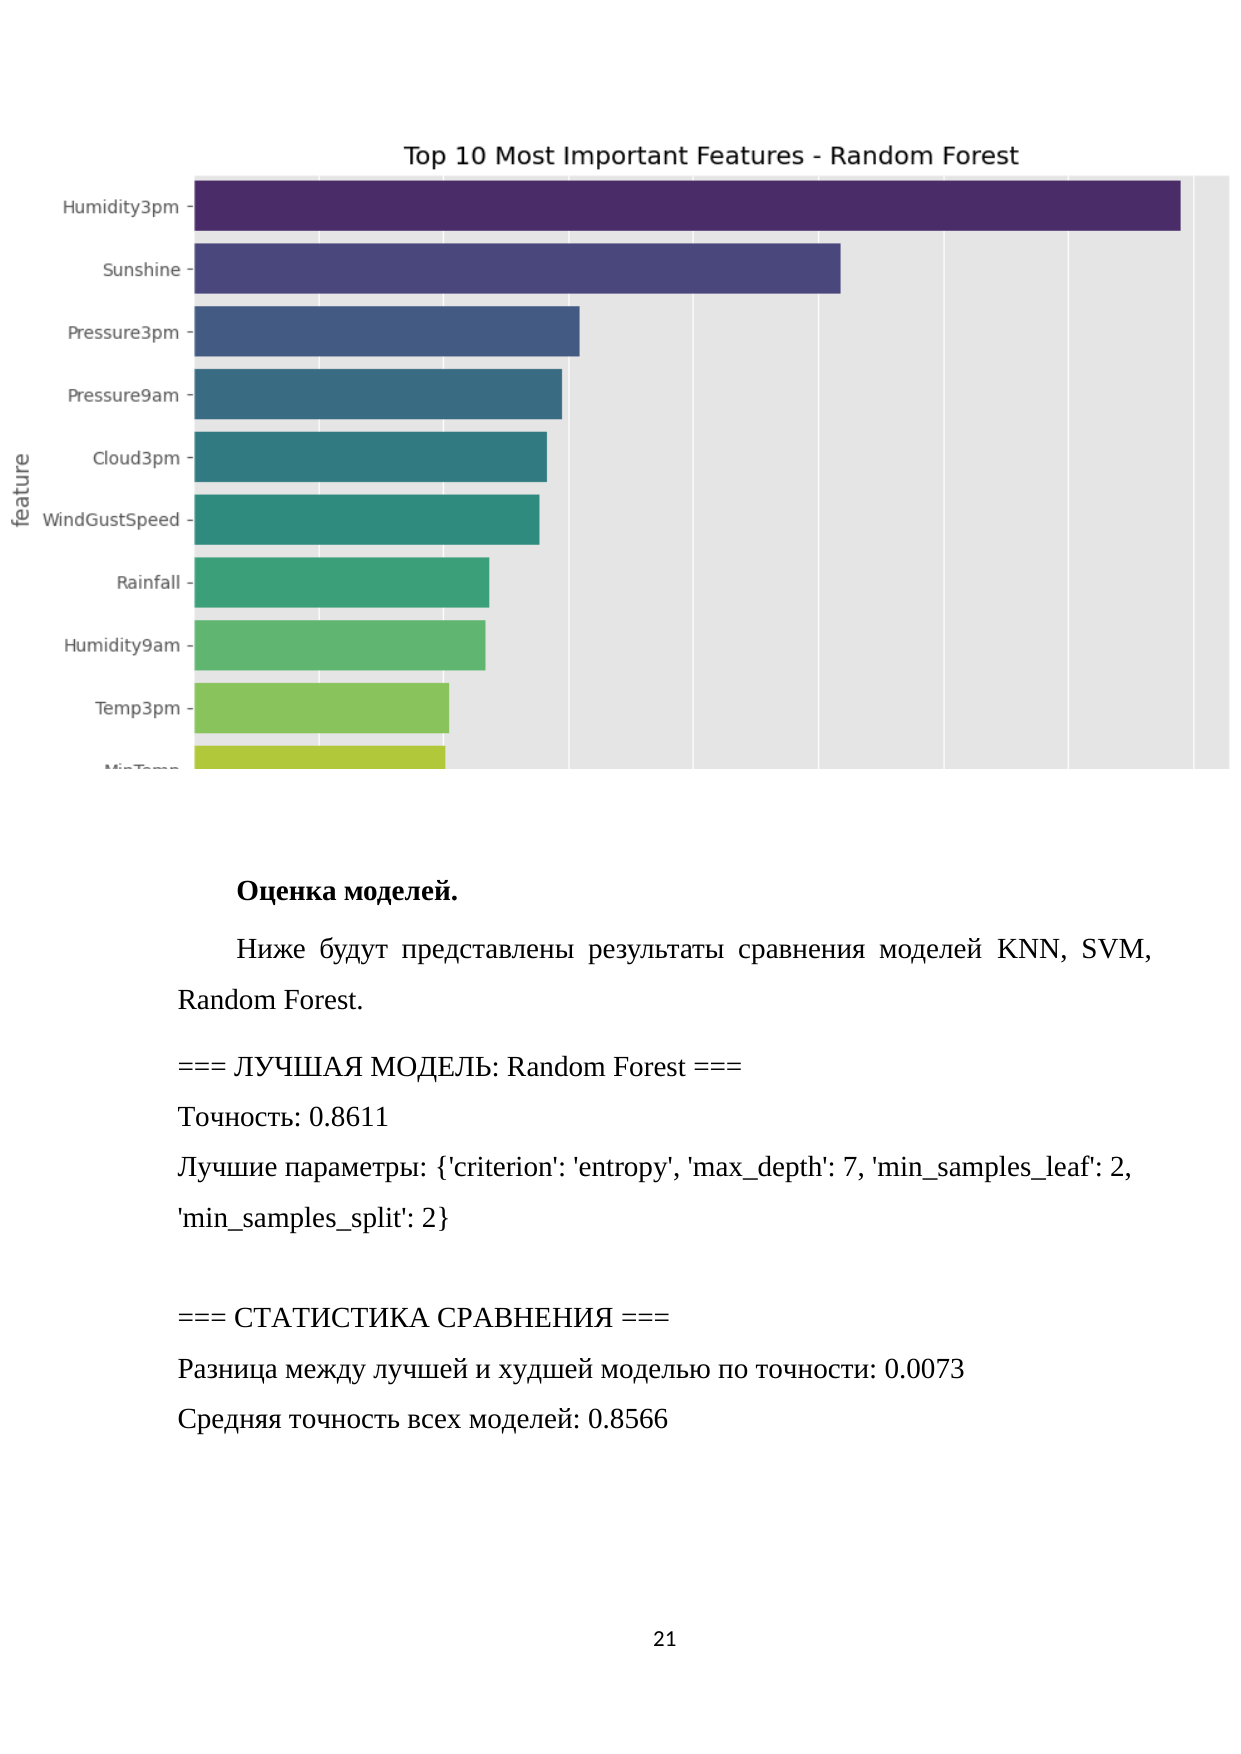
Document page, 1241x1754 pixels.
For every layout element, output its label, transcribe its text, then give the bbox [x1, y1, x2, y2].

text Лучшие параметры: {'criterion': 'entropy', 'max_depth': 7, 'min_samples_leaf': 2, 'min_samples_split': 2} [177, 1149, 1152, 1233]
text Разница между лучшей и худшей моделью по точности: 0.0073 [177, 1351, 1152, 1384]
text Ниже будут представлены результаты сравнения моделей KNN, SVM, Random Forest. [177, 932, 1152, 1016]
text === ЛУЧШАЯ МОДЕЛЬ: Random Forest === [177, 1049, 1152, 1082]
text === СТАТИСТИКА СРАВНЕНИЯ === [177, 1301, 1152, 1334]
text Средняя точность всех моделей: 0.8566 [177, 1401, 1152, 1435]
text Точность: 0.8611 [177, 1099, 1152, 1133]
picture [0, 133, 1241, 769]
subtitle Оценка моделей. [177, 873, 1152, 907]
